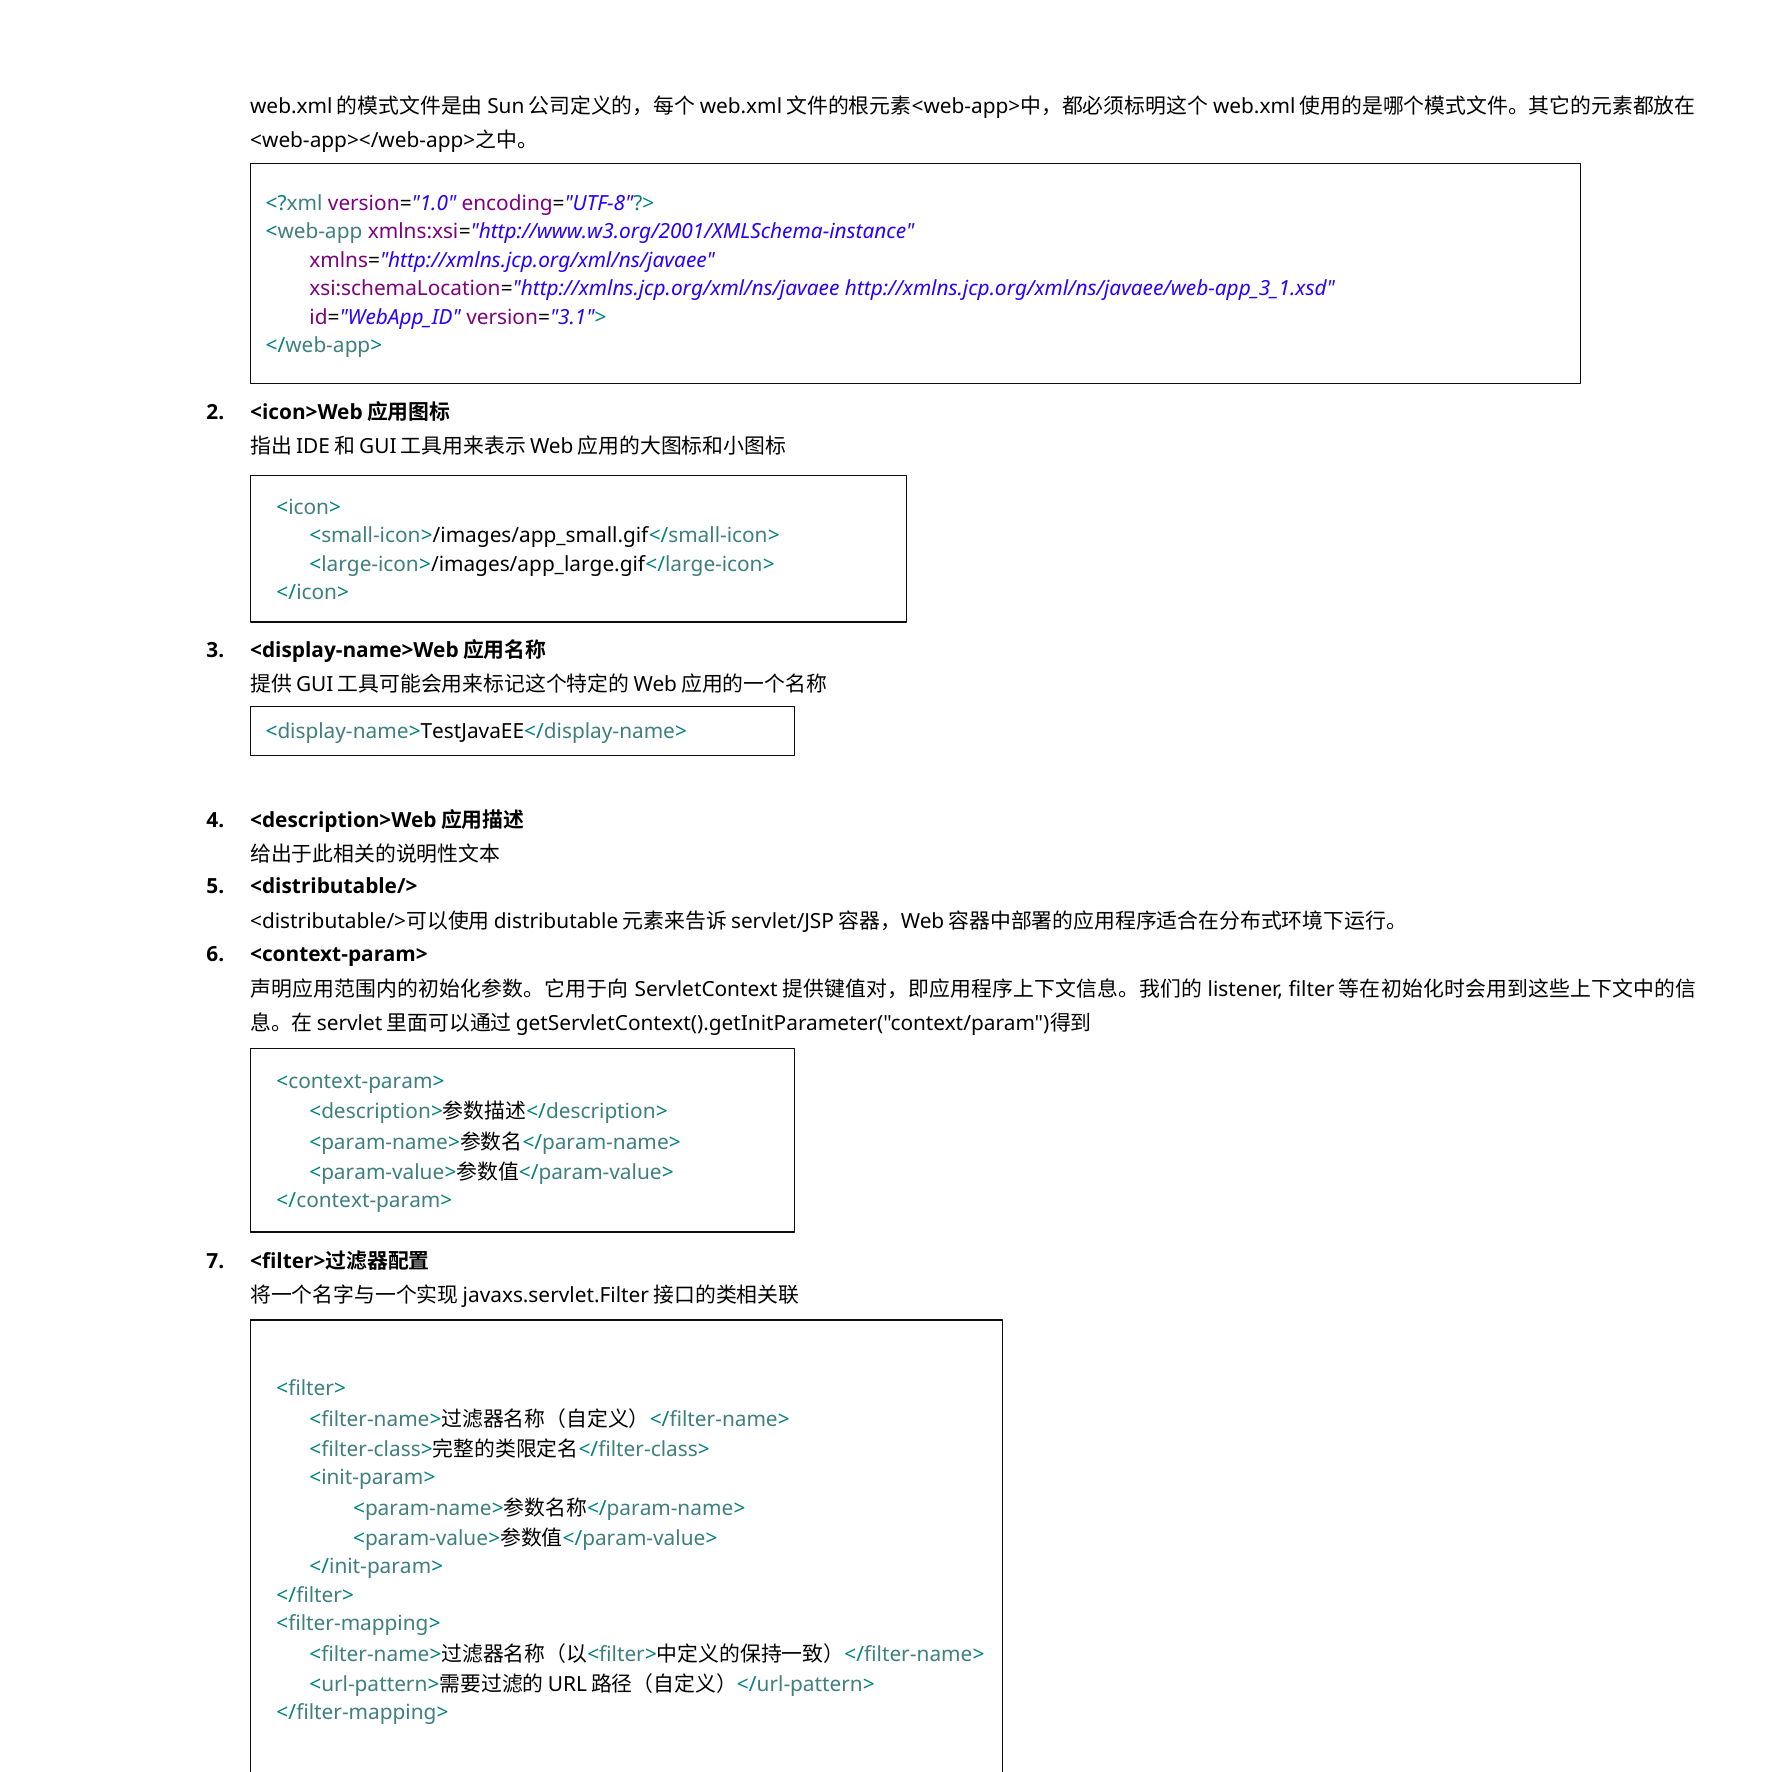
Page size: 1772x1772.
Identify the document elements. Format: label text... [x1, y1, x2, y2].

list web.xml的模式文件是由Sun公司定义的，每个web.xml文件的根元素<web-app>中，都必须标明这个 web.xml使用的是哪个模式文件。其它的元素都放在<web-app></web-app>之中。 [250, 88, 1697, 156]
list <display-name>Web应用名称 [206, 631, 1697, 665]
list 提供GUI工具可能会用来标记这个特定的Web应用的一个名称 [250, 665, 1697, 699]
list <context-param> [206, 937, 1697, 971]
list <distributable/>可以使用distributable元素来告诉servlet/JSP容器，Web容器中部署的应用程序适合在分布式环境下运行。 [250, 903, 1697, 937]
list <filter>过滤器配置 [206, 1242, 1697, 1276]
list 将一个名字与一个实现javaxs.servlet.Filter接口的类相关联 [250, 1276, 1697, 1310]
list <distributable/> [206, 869, 1697, 903]
list <icon>Web应用图标 [206, 393, 1697, 427]
list 声明应用范围内的初始化参数。它用于向 ServletContext提供键值对，即应用程序上下文信息。我们的listener, filter等在初始化时会用到这些上下文中的信息。在servlet里面可以通过getServletContext().getInitParameter("context/param")得到 [250, 971, 1697, 1039]
list 指出IDE和GUI工具用来表示Web应用的大图标和小图标 [250, 427, 1697, 461]
list <description>Web应用描述 [206, 801, 1697, 835]
list 给出于此相关的说明性文本 [250, 835, 1697, 869]
